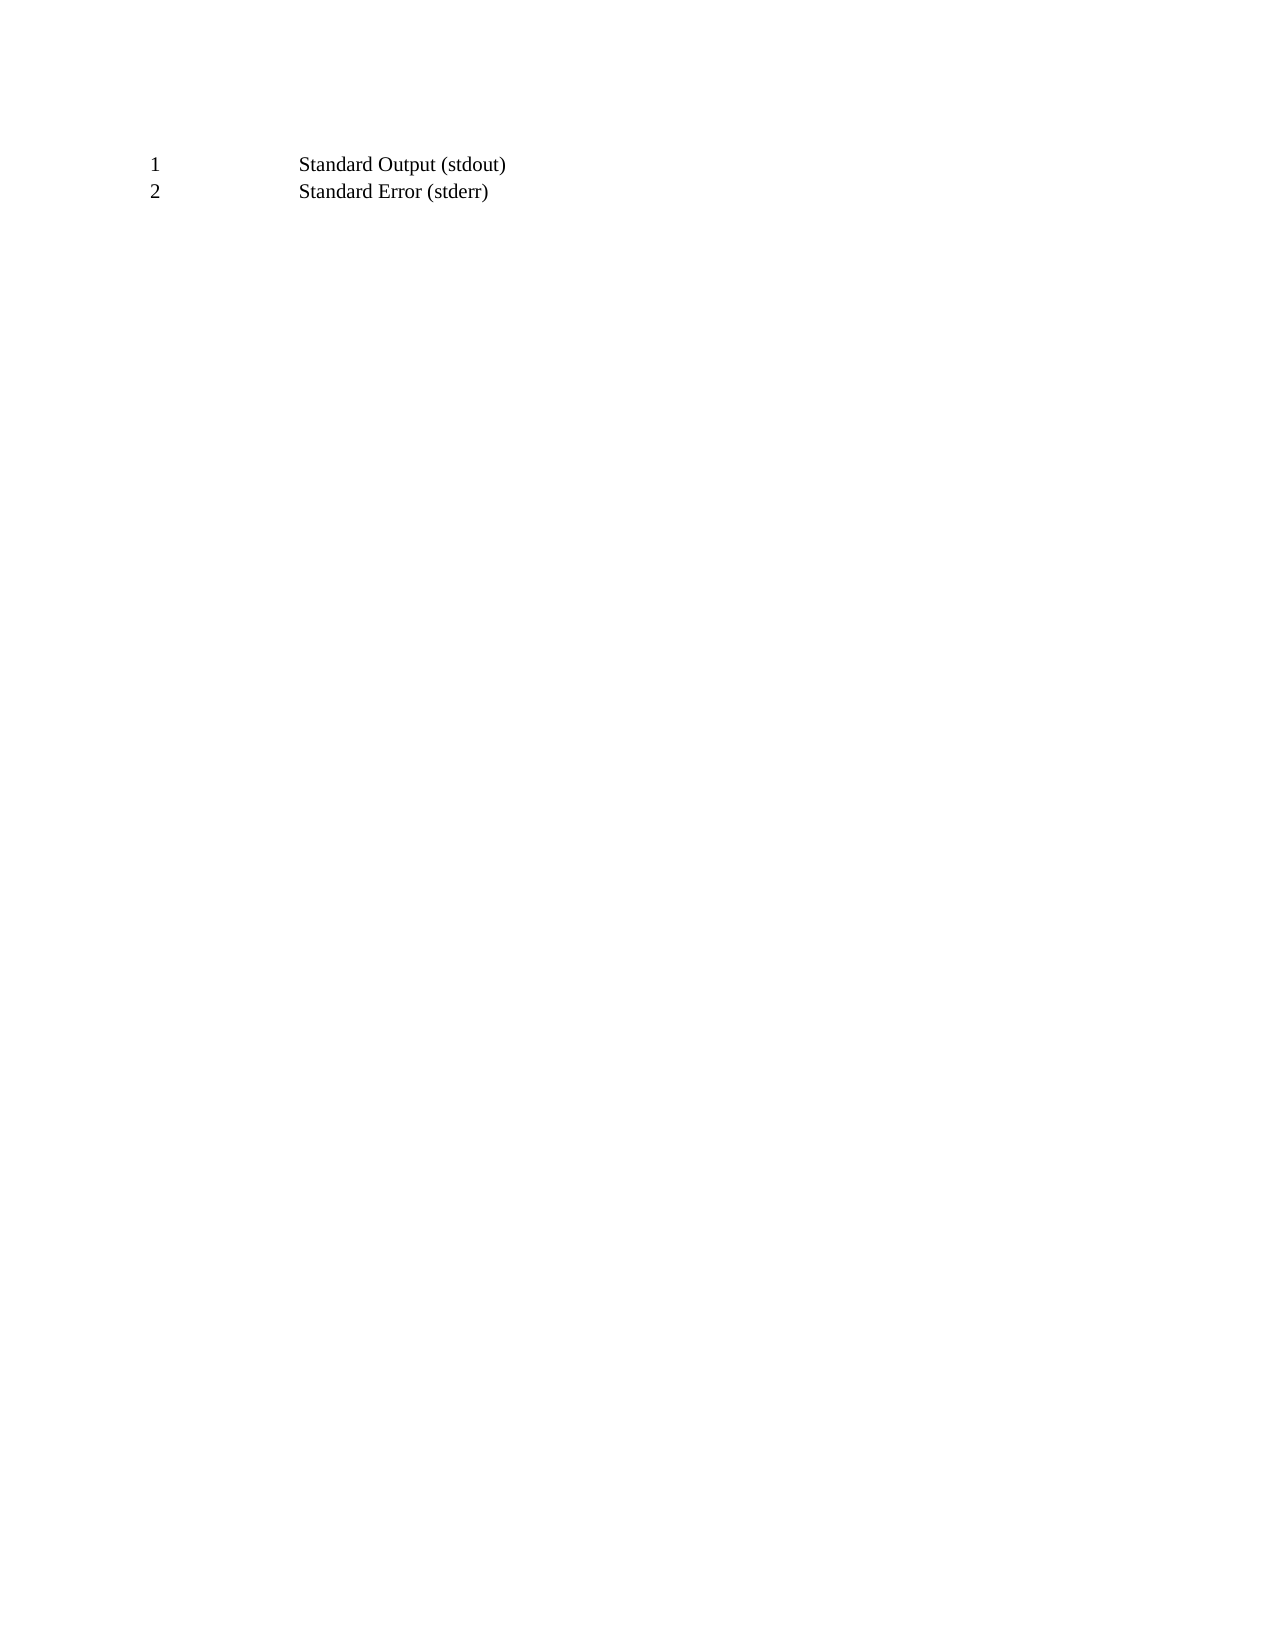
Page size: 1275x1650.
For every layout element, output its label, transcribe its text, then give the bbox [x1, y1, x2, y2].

table_cell Standard Error (stderr) [297, 177, 512, 204]
table_cell Standard Output (stdout) [297, 150, 512, 177]
table_cell 1 [149, 150, 297, 177]
table_cell 2 [149, 177, 297, 204]
